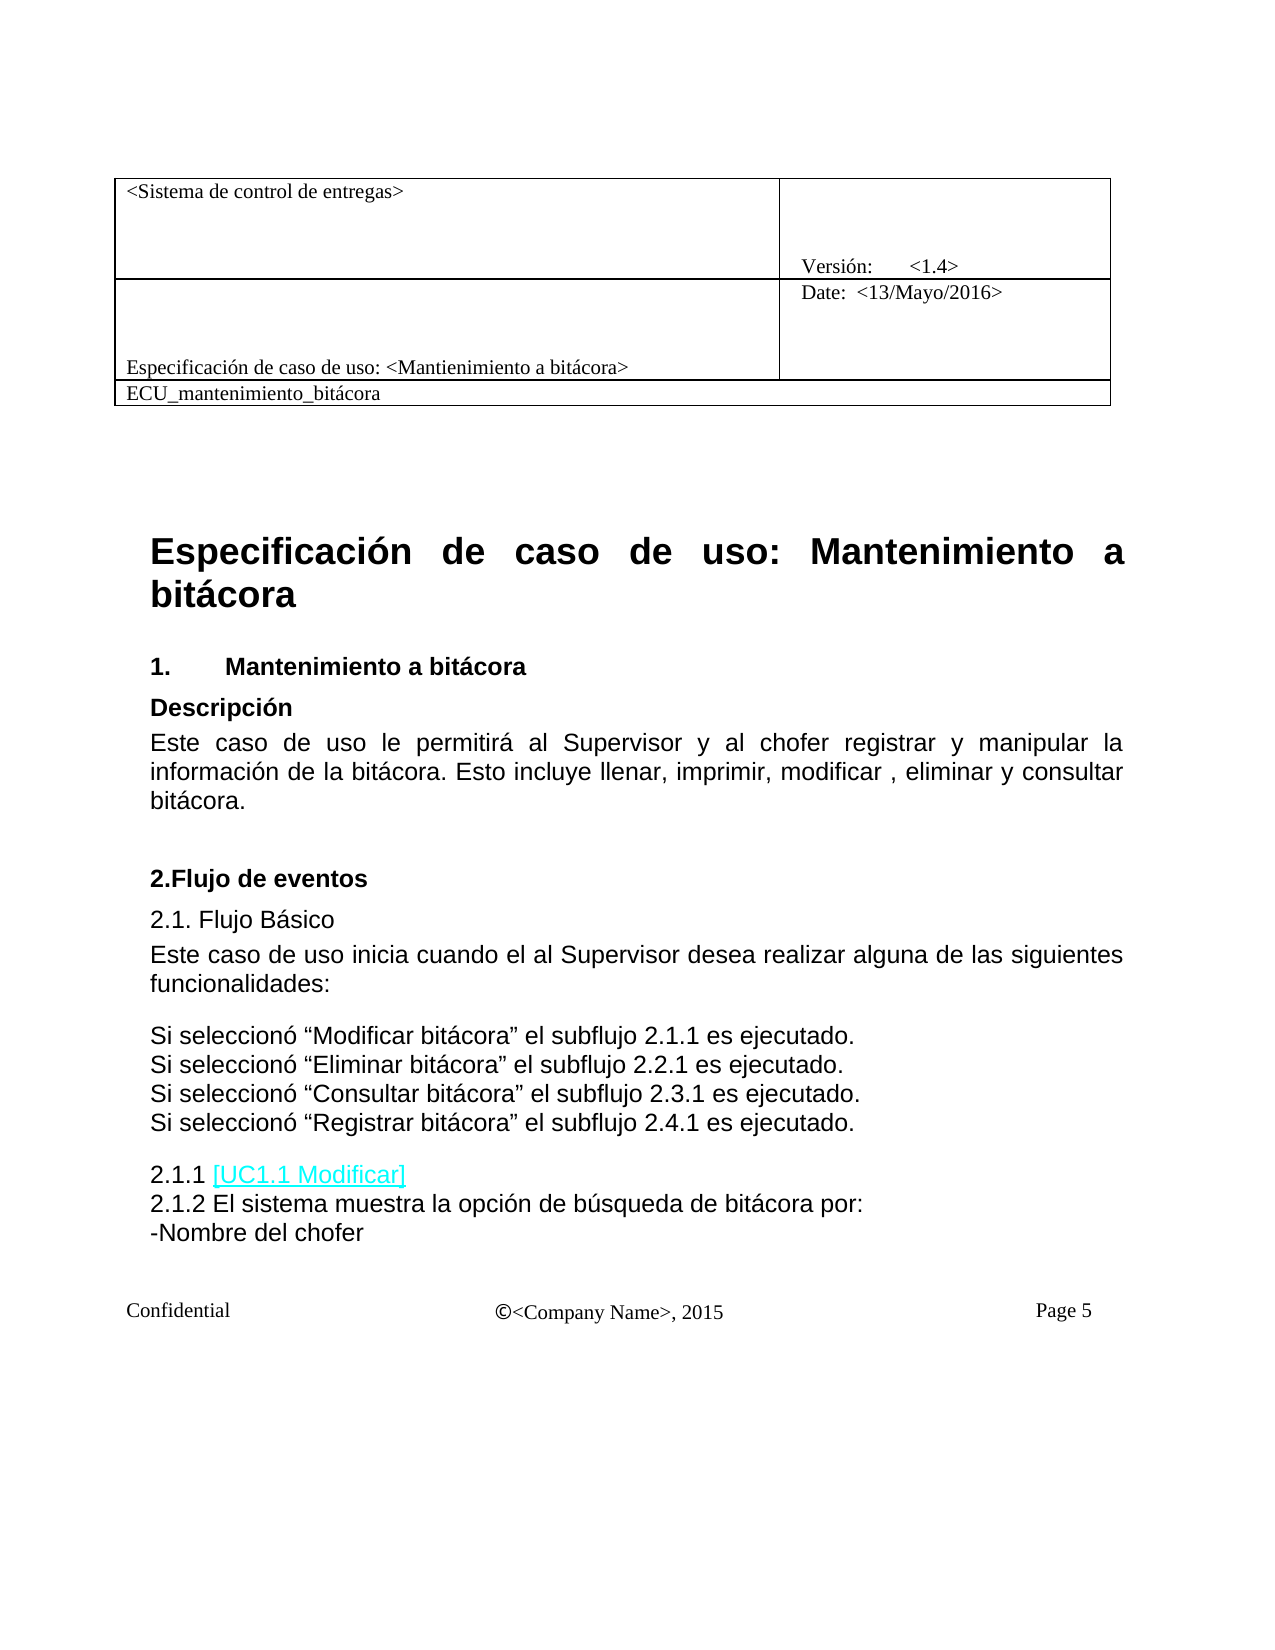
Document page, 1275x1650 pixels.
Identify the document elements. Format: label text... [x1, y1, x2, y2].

subtitle 2.1. Flujo Básico [150, 905, 1125, 933]
text Este caso de uso inicia cuando el al Supervisor desea realizar alguna de las siguientes funcionalidades: [150, 940, 1125, 997]
text Si seleccionó “Modificar bitácora” el subflujo 2.1.1 es ejecutado. [150, 1021, 1125, 1050]
text -Nombre del chofer [150, 1218, 1125, 1247]
text Si seleccionó “Eliminar bitácora” el subflujo 2.2.1 es ejecutado. [150, 1050, 1125, 1079]
text 2.1.1 [UC1.1 Modificar] [150, 1160, 1125, 1189]
text Si seleccionó “Registrar bitácora” el subflujo 2.4.1 es ejecutado. [150, 1108, 1125, 1136]
title Especificación de caso de uso: Mantenimiento a bitácora [150, 529, 1125, 615]
text Este caso de uso le permitirá al Supervisor y al chofer registrar y manipular la información de la bitácora. Esto incluye llenar, imprimir, modificar , eliminar y consultar bitácora. [150, 728, 1125, 814]
text Si seleccionó “Consultar bitácora” el subflujo 2.3.1 es ejecutado. [150, 1079, 1125, 1108]
subtitle Descripción [150, 693, 1125, 722]
text 2.1.2 El sistema muestra la opción de búsqueda de bitácora por: [150, 1189, 1125, 1218]
subtitle 2.Flujo de eventos [150, 863, 1125, 892]
subtitle Mantenimiento a bitácora [150, 652, 1125, 681]
